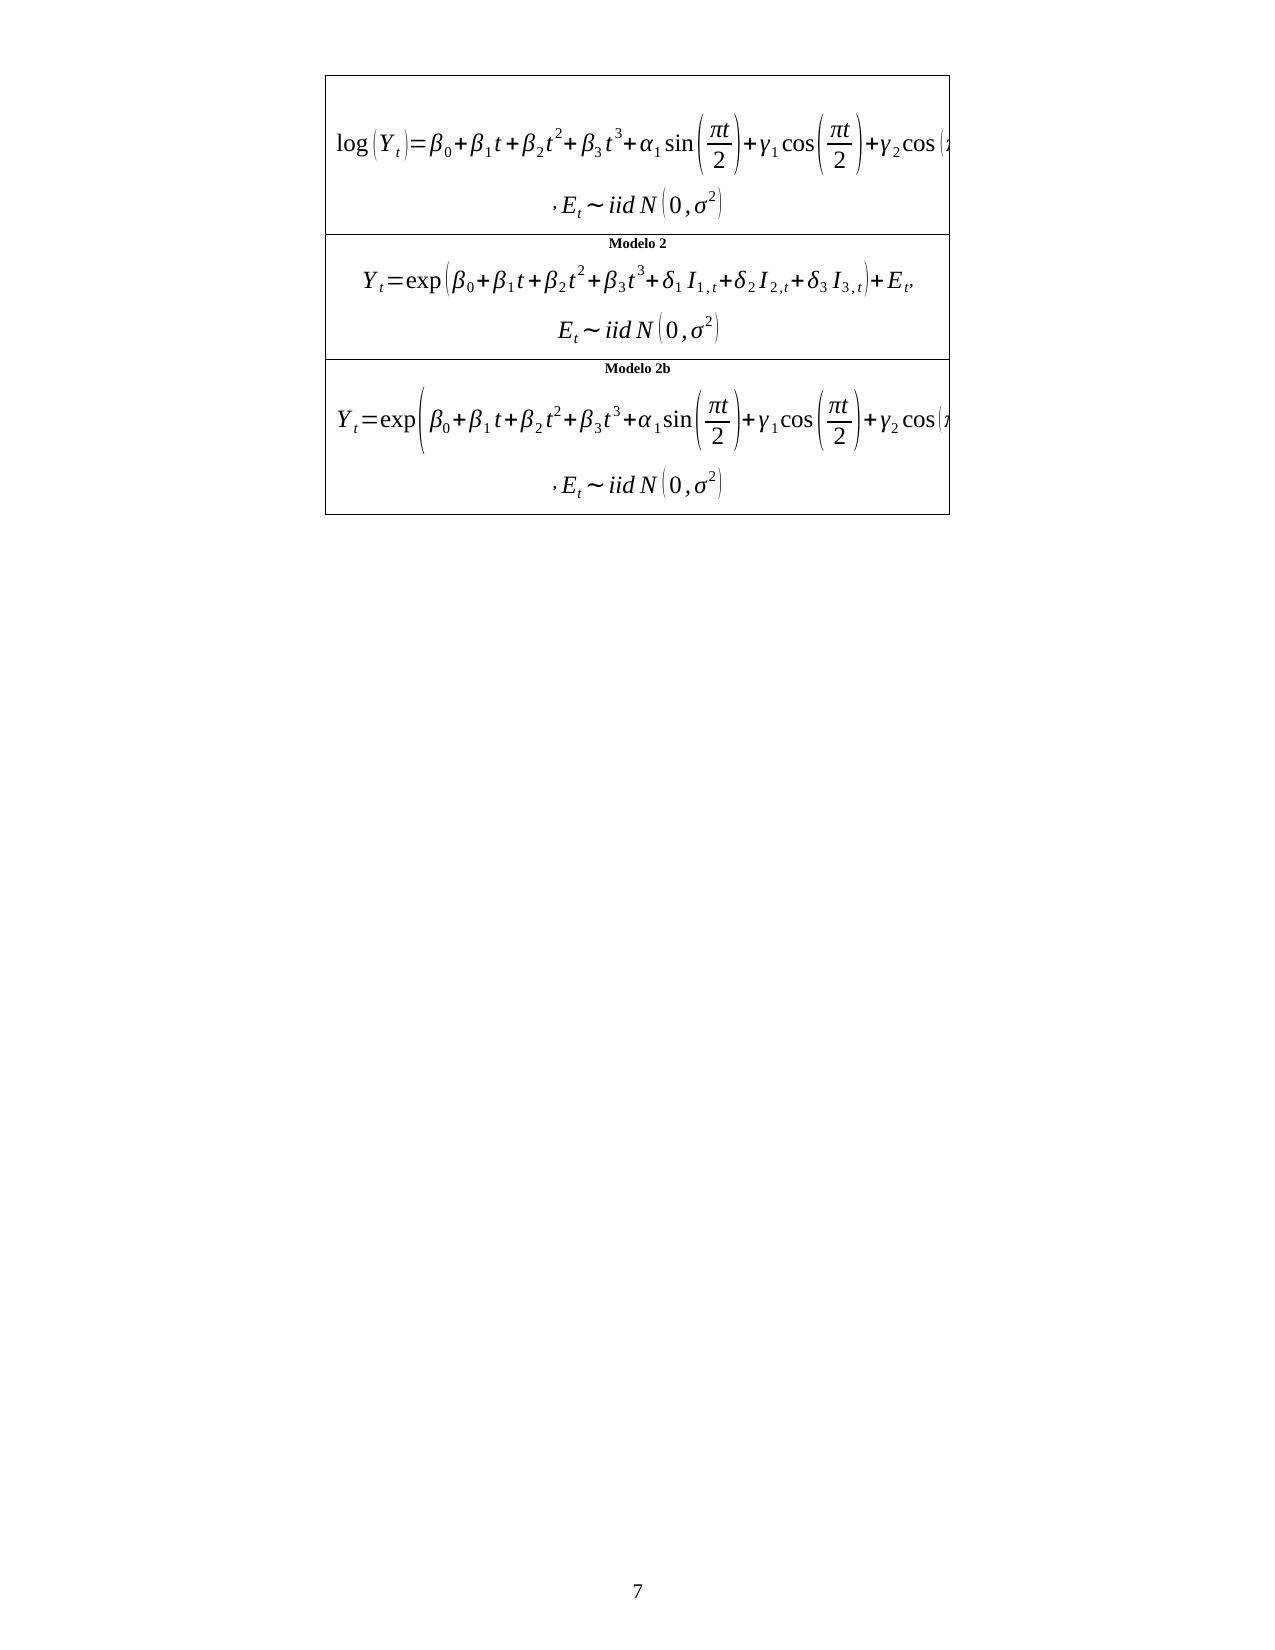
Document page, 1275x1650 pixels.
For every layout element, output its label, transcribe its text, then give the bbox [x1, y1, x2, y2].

table_cell Modelo 2 , [326, 235, 949, 359]
table_cell Modelo 2b , [326, 360, 949, 514]
table_cell Modelo 1b , [326, 76, 949, 234]
